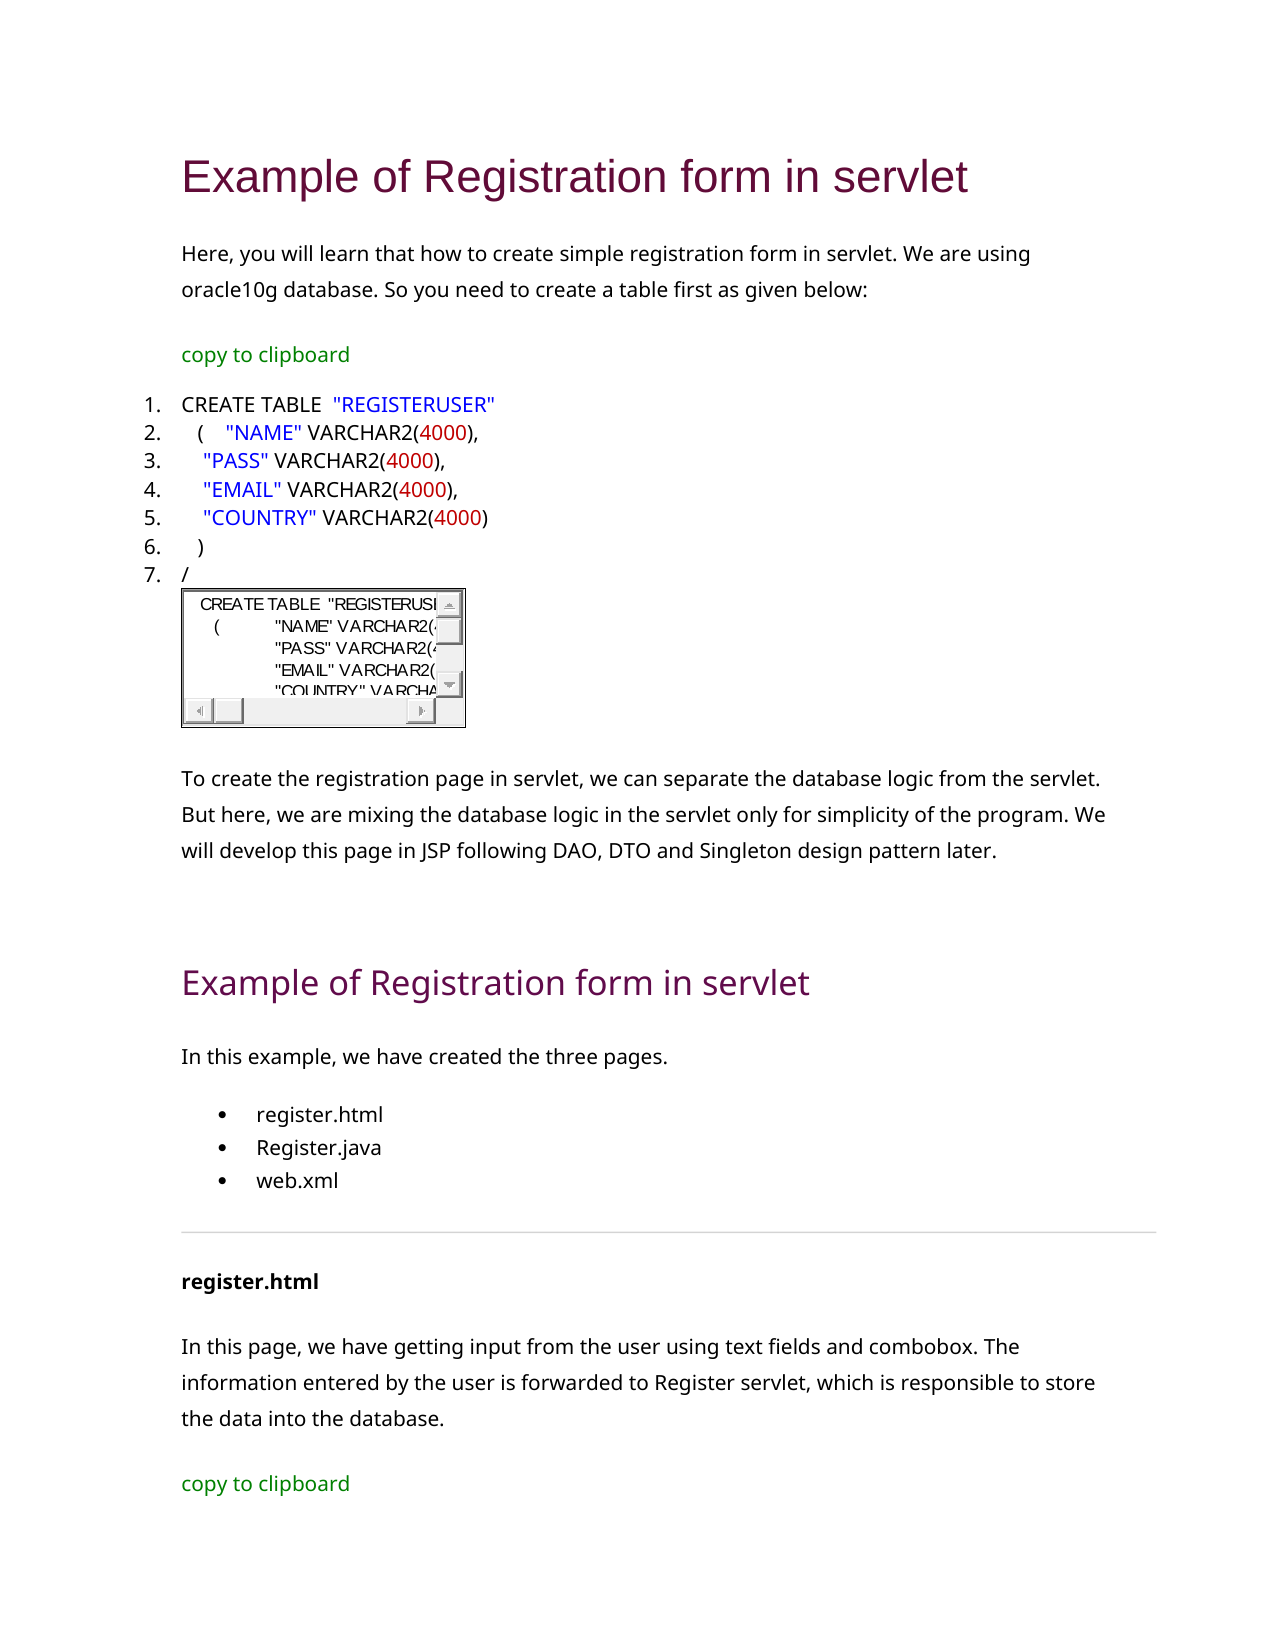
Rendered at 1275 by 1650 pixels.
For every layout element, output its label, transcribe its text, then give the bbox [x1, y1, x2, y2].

text In this example, we have created the three pages. [181, 1035, 1125, 1071]
text copy to clipboard [181, 1462, 1125, 1498]
text copy to clipboard [181, 333, 1125, 369]
list "EMAIL" VARCHAR2(4000), [144, 475, 1125, 503]
subtitle Example of Registration form in servlet [181, 150, 1125, 203]
list register.html [219, 1100, 1125, 1128]
list Register.java [219, 1133, 1125, 1161]
list web.xml [219, 1166, 1125, 1194]
list "COUNTRY" VARCHAR2(4000) [144, 503, 1125, 532]
list CREATE TABLE "REGISTERUSER" [144, 390, 1125, 418]
text To create the registration page in servlet, we can separate the database logic from the servlet. But here, we are mixing the database logic in the servlet only for simplicity of the program. We will develop this page in JSP following DAO, DTO and Singleton design pattern later. [181, 757, 1125, 864]
text In this page, we have getting input from the user using text fields and combobox. The information entered by the user is forwarded to Register servlet, which is responsible to store the data into the database. [181, 1325, 1125, 1433]
list "PASS" VARCHAR2(4000), [144, 447, 1125, 475]
text register.html [181, 1260, 1125, 1296]
list ) [144, 532, 1125, 560]
subtitle Example of Registration form in servlet [181, 959, 1125, 1006]
list ( "NAME" VARCHAR2(4000), [144, 418, 1125, 447]
text Here, you will learn that how to create simple registration form in servlet. We are using oracle10g database. So you need to create a table first as given below: [181, 232, 1125, 304]
list / [144, 560, 1125, 589]
